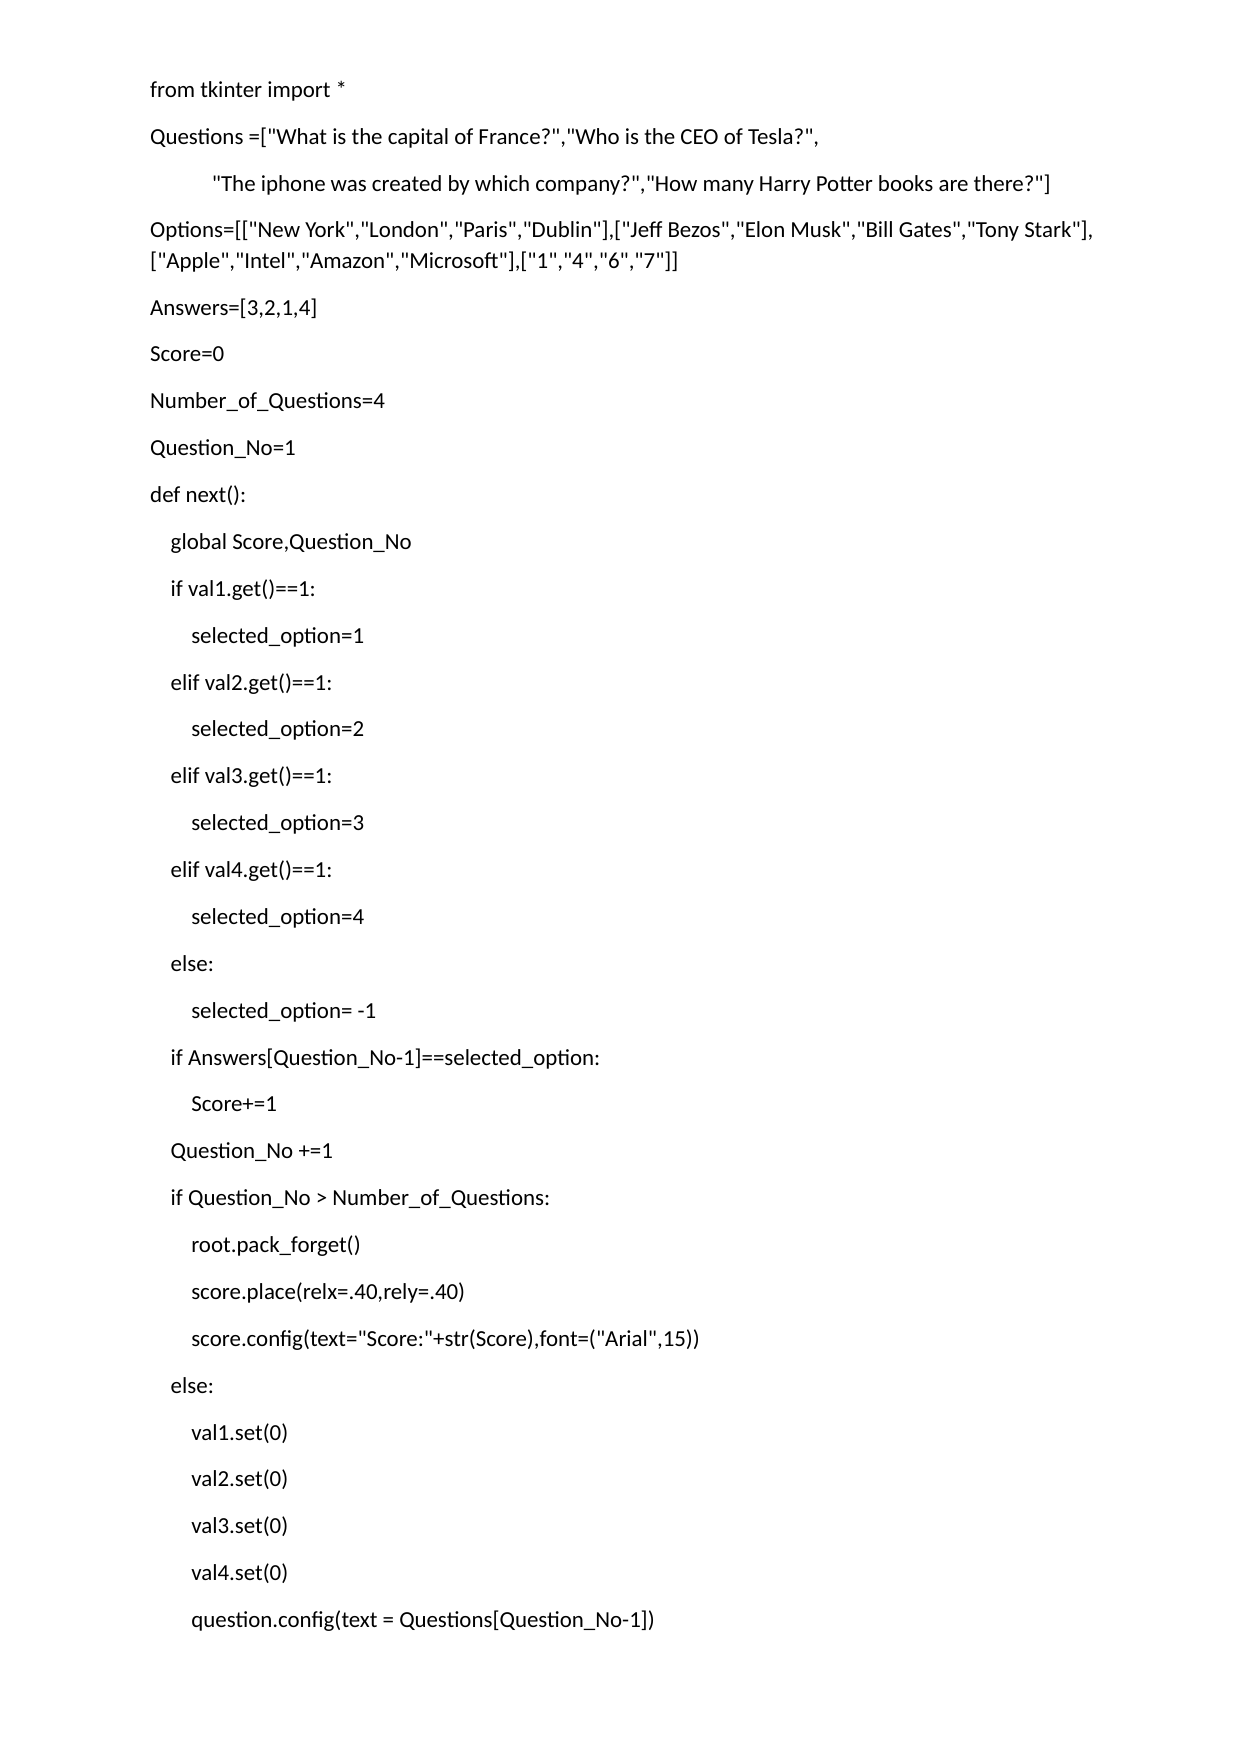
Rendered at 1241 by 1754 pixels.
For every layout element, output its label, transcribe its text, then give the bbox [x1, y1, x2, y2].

text val4.set(0) [150, 1558, 1165, 1586]
text elif val2.get()==1: [150, 668, 1165, 696]
text if Question_No > Number_of_Questions: [150, 1183, 1165, 1211]
text Options=[["New York","London","Paris","Dublin"],["Jeff Bezos","Elon Musk","Bill Gates","Tony Stark"],["Apple","Intel","Amazon","Microsoft"],["1","4","6","7"]] [150, 216, 1165, 274]
text Number_of_Questions=4 [150, 386, 1165, 414]
text Score+=1 [150, 1089, 1165, 1118]
text root.pack_forget() [150, 1230, 1165, 1258]
text else: [150, 949, 1165, 977]
text selected_option=1 [150, 621, 1165, 649]
text global Score,Question_No [150, 527, 1165, 555]
text else: [150, 1371, 1165, 1399]
text score.config(text="Score:"+str(Score),font=("Arial",15)) [150, 1324, 1165, 1352]
text Question_No=1 [150, 433, 1165, 461]
text Question_No +=1 [150, 1136, 1165, 1164]
text elif val4.get()==1: [150, 855, 1165, 883]
text from tkinter import * [150, 75, 1165, 103]
text val2.set(0) [150, 1464, 1165, 1493]
text elif val3.get()==1: [150, 761, 1165, 789]
text selected_option=4 [150, 902, 1165, 930]
text if val1.get()==1: [150, 574, 1165, 602]
text if Answers[Question_No-1]==selected_option: [150, 1043, 1165, 1071]
text val3.set(0) [150, 1511, 1165, 1539]
text val1.set(0) [150, 1418, 1165, 1446]
text selected_option=3 [150, 808, 1165, 836]
text "The iphone was created by which company?","How many Harry Potter books are there?"] [150, 169, 1165, 197]
text question.config(text = Questions[Question_No-1]) [150, 1605, 1165, 1633]
text Score=0 [150, 339, 1165, 368]
text def next(): [150, 480, 1165, 508]
text Answers=[3,2,1,4] [150, 293, 1165, 321]
text score.place(relx=.40,rely=.40) [150, 1277, 1165, 1305]
text selected_option= -1 [150, 996, 1165, 1024]
text Questions =["What is the capital of France?","Who is the CEO of Tesla?", [150, 122, 1165, 150]
text selected_option=2 [150, 714, 1165, 743]
